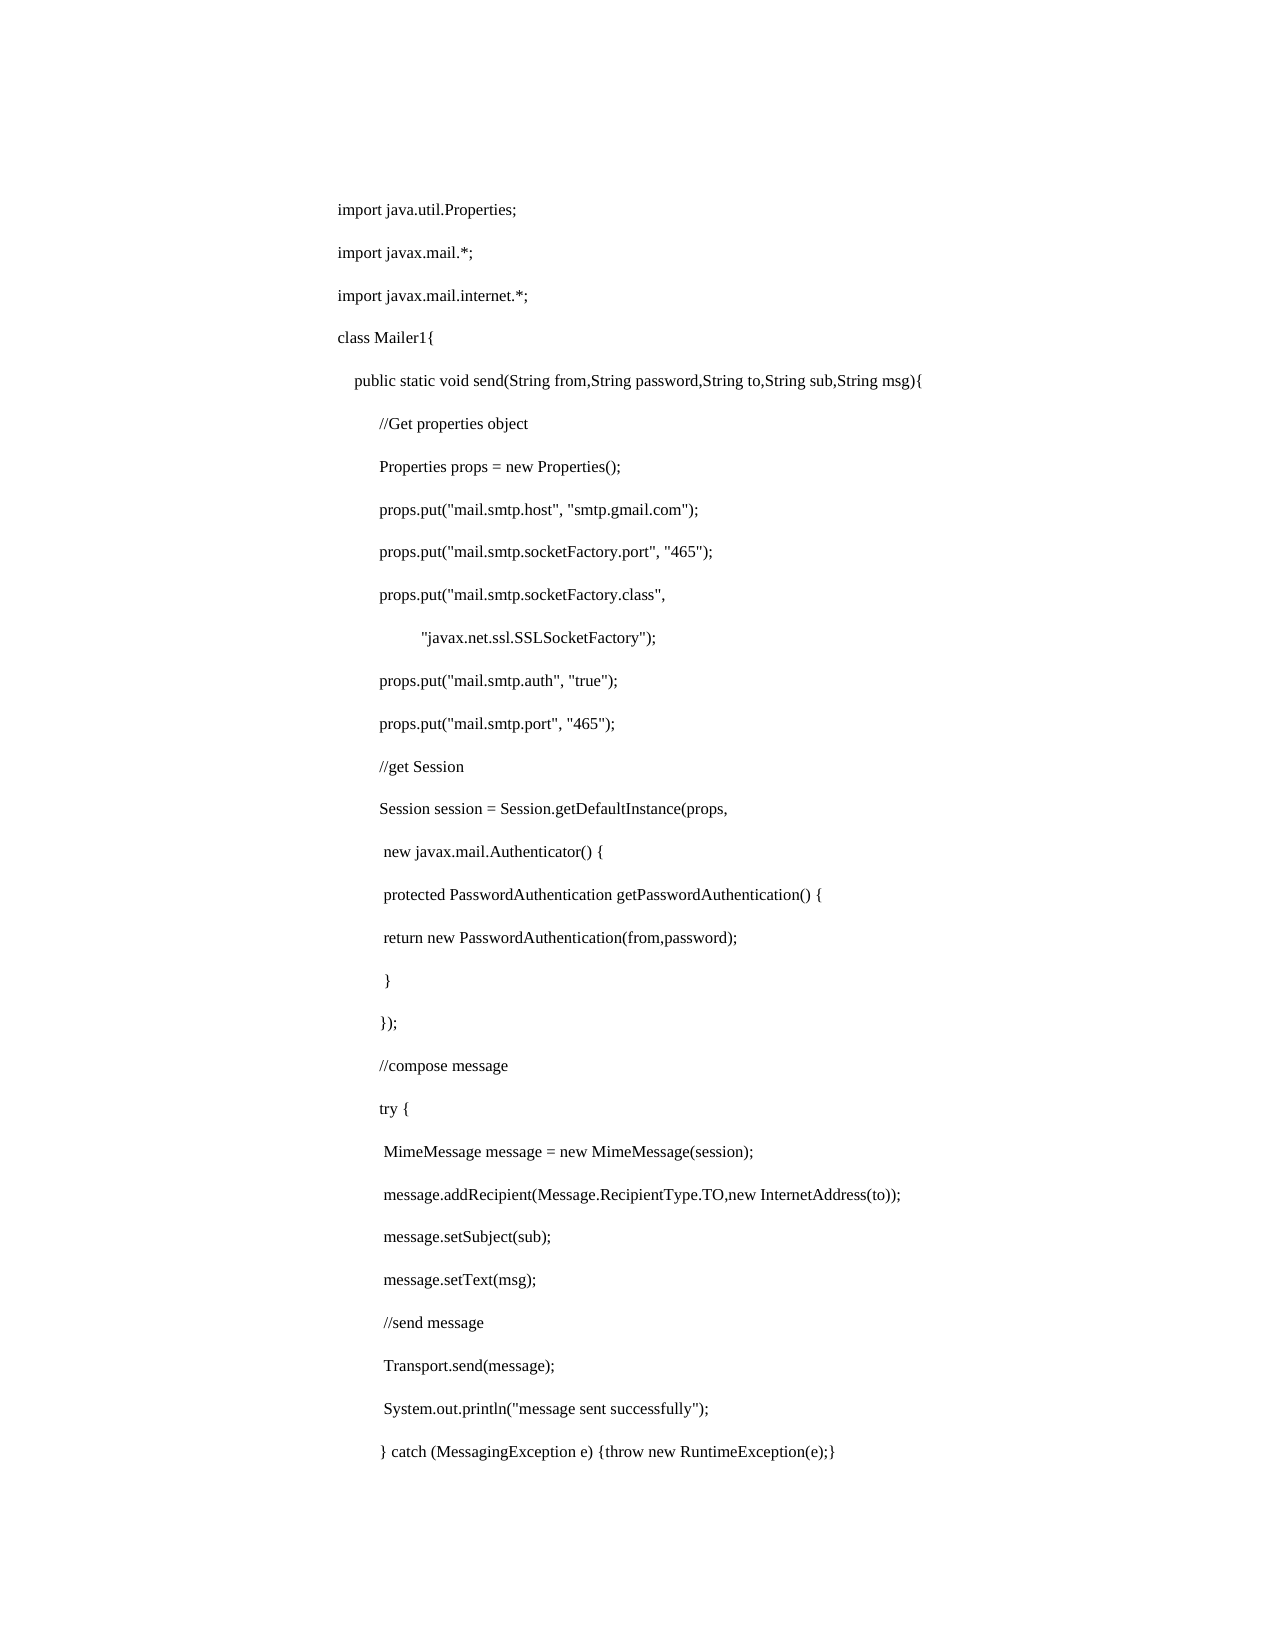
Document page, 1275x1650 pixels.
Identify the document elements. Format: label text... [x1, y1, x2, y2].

text props.put("mail.smtp.auth", "true"); [337, 671, 1087, 690]
text Session session = Session.getDefaultInstance(props, [337, 799, 1087, 818]
text import javax.mail.internet.*; [337, 285, 1087, 304]
text }); [337, 1013, 1087, 1032]
text props.put("mail.smtp.host", "smtp.gmail.com"); [337, 499, 1087, 519]
text protected PasswordAuthentication getPasswordAuthentication() { [337, 885, 1087, 904]
text public static void send(String from,String password,String to,String sub,String msg){ [337, 371, 1087, 390]
text Transport.send(message); [337, 1356, 1087, 1375]
text message.setSubject(sub); [337, 1227, 1087, 1246]
text message.addRecipient(Message.RecipientType.TO,new InternetAddress(to)); [337, 1184, 1087, 1204]
text return new PasswordAuthentication(from,password); [337, 928, 1087, 947]
text System.out.println("message sent successfully"); [337, 1398, 1087, 1418]
text import javax.mail.*; [337, 243, 1087, 262]
text props.put("mail.smtp.port", "465"); [337, 713, 1087, 733]
text //Get properties object [337, 414, 1087, 433]
text message.setText(msg); [337, 1270, 1087, 1289]
text import java.util.Properties; [337, 200, 1087, 219]
text //get Session [337, 756, 1087, 776]
text class Mailer1{ [337, 328, 1087, 347]
text MimeMessage message = new MimeMessage(session); [337, 1142, 1087, 1161]
text } [337, 970, 1087, 989]
text //send message [337, 1313, 1087, 1332]
text props.put("mail.smtp.socketFactory.port", "465"); [337, 542, 1087, 561]
text try { [337, 1099, 1087, 1118]
text Properties props = new Properties(); [337, 457, 1087, 476]
text "javax.net.ssl.SSLSocketFactory"); [337, 628, 1087, 647]
text //compose message [337, 1056, 1087, 1075]
text } catch (MessagingException e) {throw new RuntimeException(e);} [337, 1441, 1087, 1461]
text new javax.mail.Authenticator() { [337, 842, 1087, 861]
text props.put("mail.smtp.socketFactory.class", [337, 585, 1087, 604]
